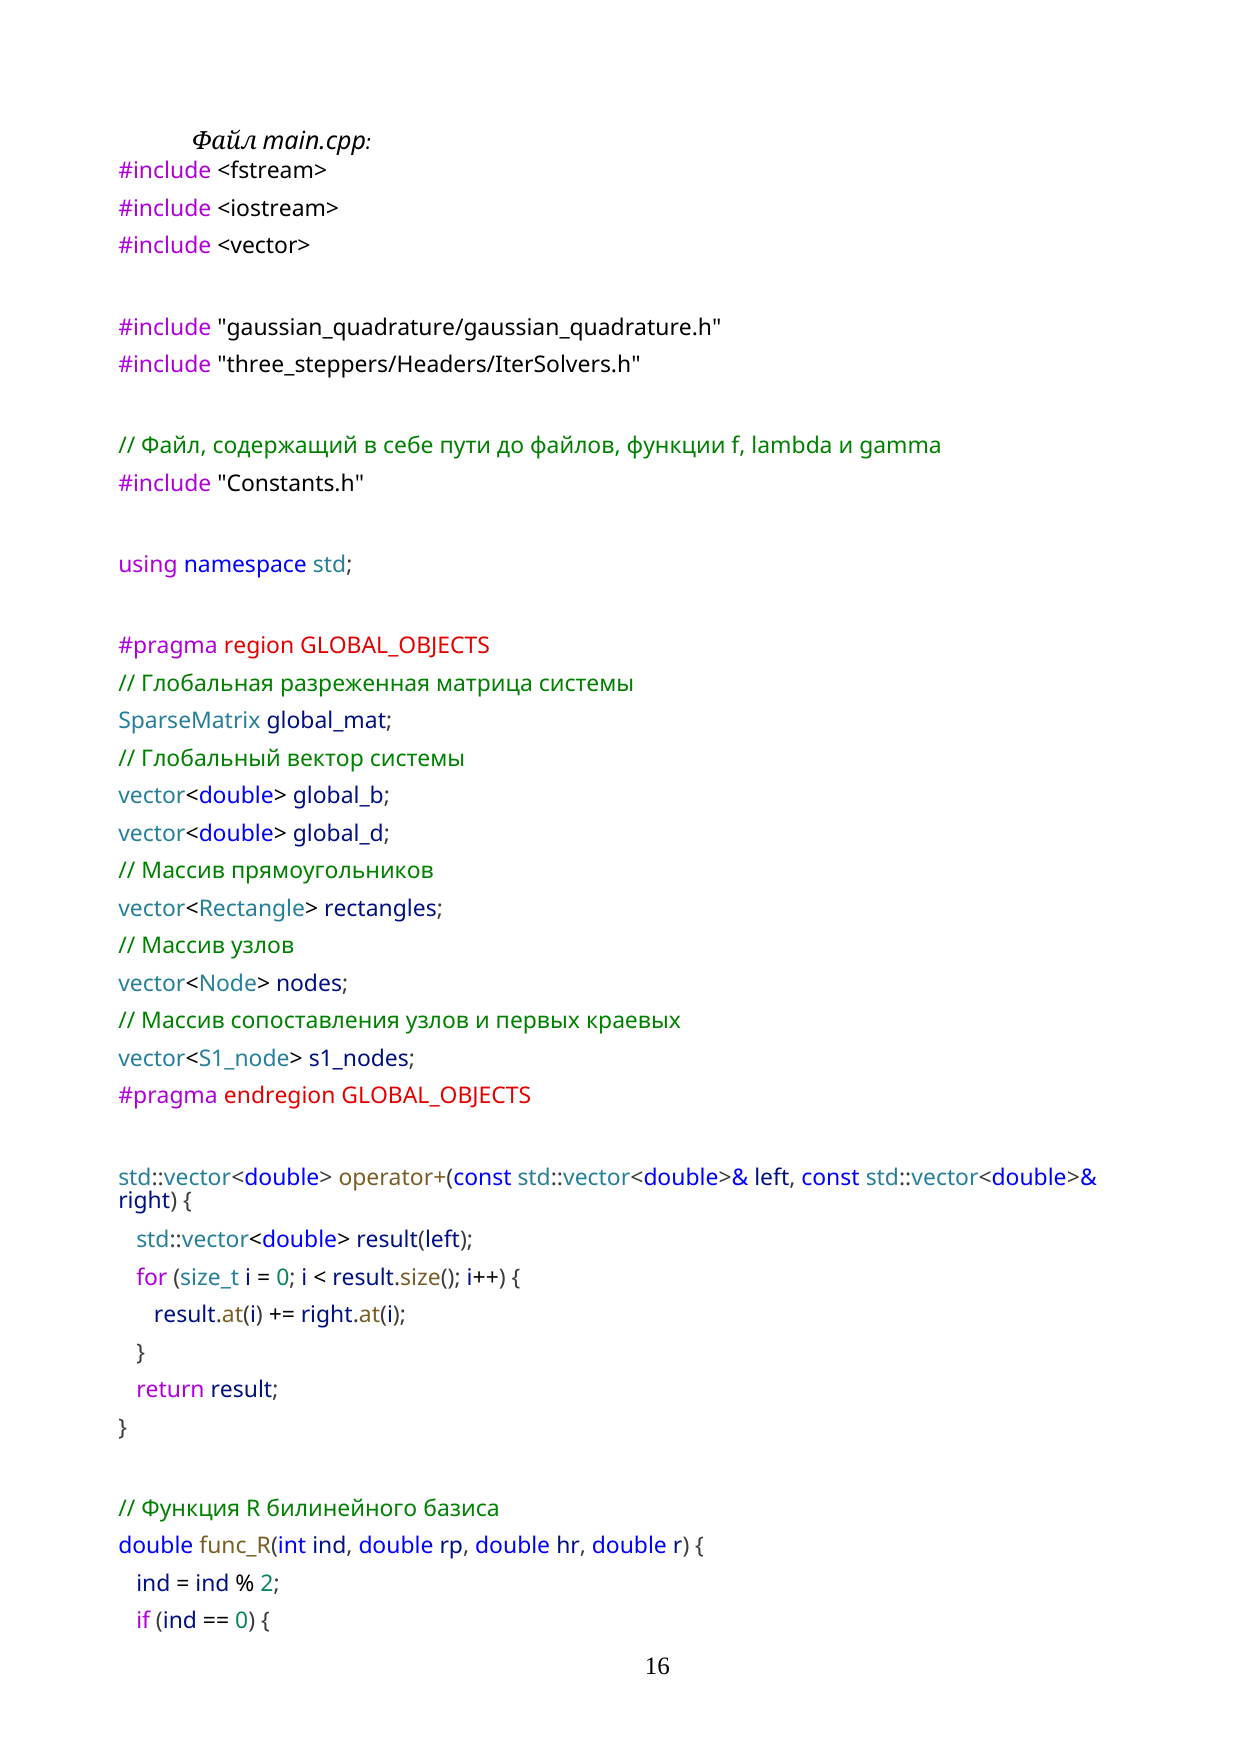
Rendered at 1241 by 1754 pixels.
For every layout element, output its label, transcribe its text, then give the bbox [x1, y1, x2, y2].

text ind = ind % 2; [118, 1571, 1122, 1596]
text } [118, 1415, 1122, 1440]
text std::vector<double> operator+(const std::vector<double>& left, const std::vector<double>& right) { [118, 1165, 1122, 1215]
subtitle Файл main.cpp: [118, 122, 1122, 156]
text // Массив прямоугольников [118, 859, 1122, 884]
text #include <vector> [118, 234, 1122, 259]
text #include "Constants.h" [118, 471, 1122, 496]
text // Массив сопоставления узлов и первых краевых [118, 1009, 1122, 1034]
text return result; [118, 1377, 1122, 1402]
text vector<Rectangle> rectangles; [118, 896, 1122, 921]
text SparseMatrix global_mat; [118, 709, 1122, 734]
text vector<Node> nodes; [118, 971, 1122, 996]
text result.at(i) += right.at(i); [118, 1302, 1122, 1327]
text for (size_t i = 0; i < result.size(); i++) { [118, 1265, 1122, 1290]
text #pragma endregion GLOBAL_OBJECTS [118, 1084, 1122, 1109]
text } [118, 1340, 1122, 1365]
text // Функция R билинейного базиса [118, 1496, 1122, 1521]
text std::vector<double> result(left); [118, 1227, 1122, 1252]
text #include <iostream> [118, 196, 1122, 221]
text if (ind == 0) { [118, 1609, 1122, 1634]
text using namespace std; [118, 552, 1122, 577]
text #include <fstream> [118, 159, 1122, 184]
text #pragma region GLOBAL_OBJECTS [118, 634, 1122, 659]
text // Файл, содержащий в себе пути до файлов, функции f, lambda и gamma [118, 434, 1122, 459]
text // Глобальная разреженная матрица системы [118, 671, 1122, 696]
text #include "gaussian_quadrature/gaussian_quadrature.h" [118, 315, 1122, 340]
text vector<double> global_d; [118, 821, 1122, 846]
text // Массив узлов [118, 934, 1122, 959]
text #include "three_steppers/Headers/IterSolvers.h" [118, 352, 1122, 377]
text double func_R(int ind, double rp, double hr, double r) { [118, 1534, 1122, 1559]
text vector<double> global_b; [118, 784, 1122, 809]
text vector<S1_node> s1_nodes; [118, 1046, 1122, 1071]
text // Глобальный вектор системы [118, 746, 1122, 771]
